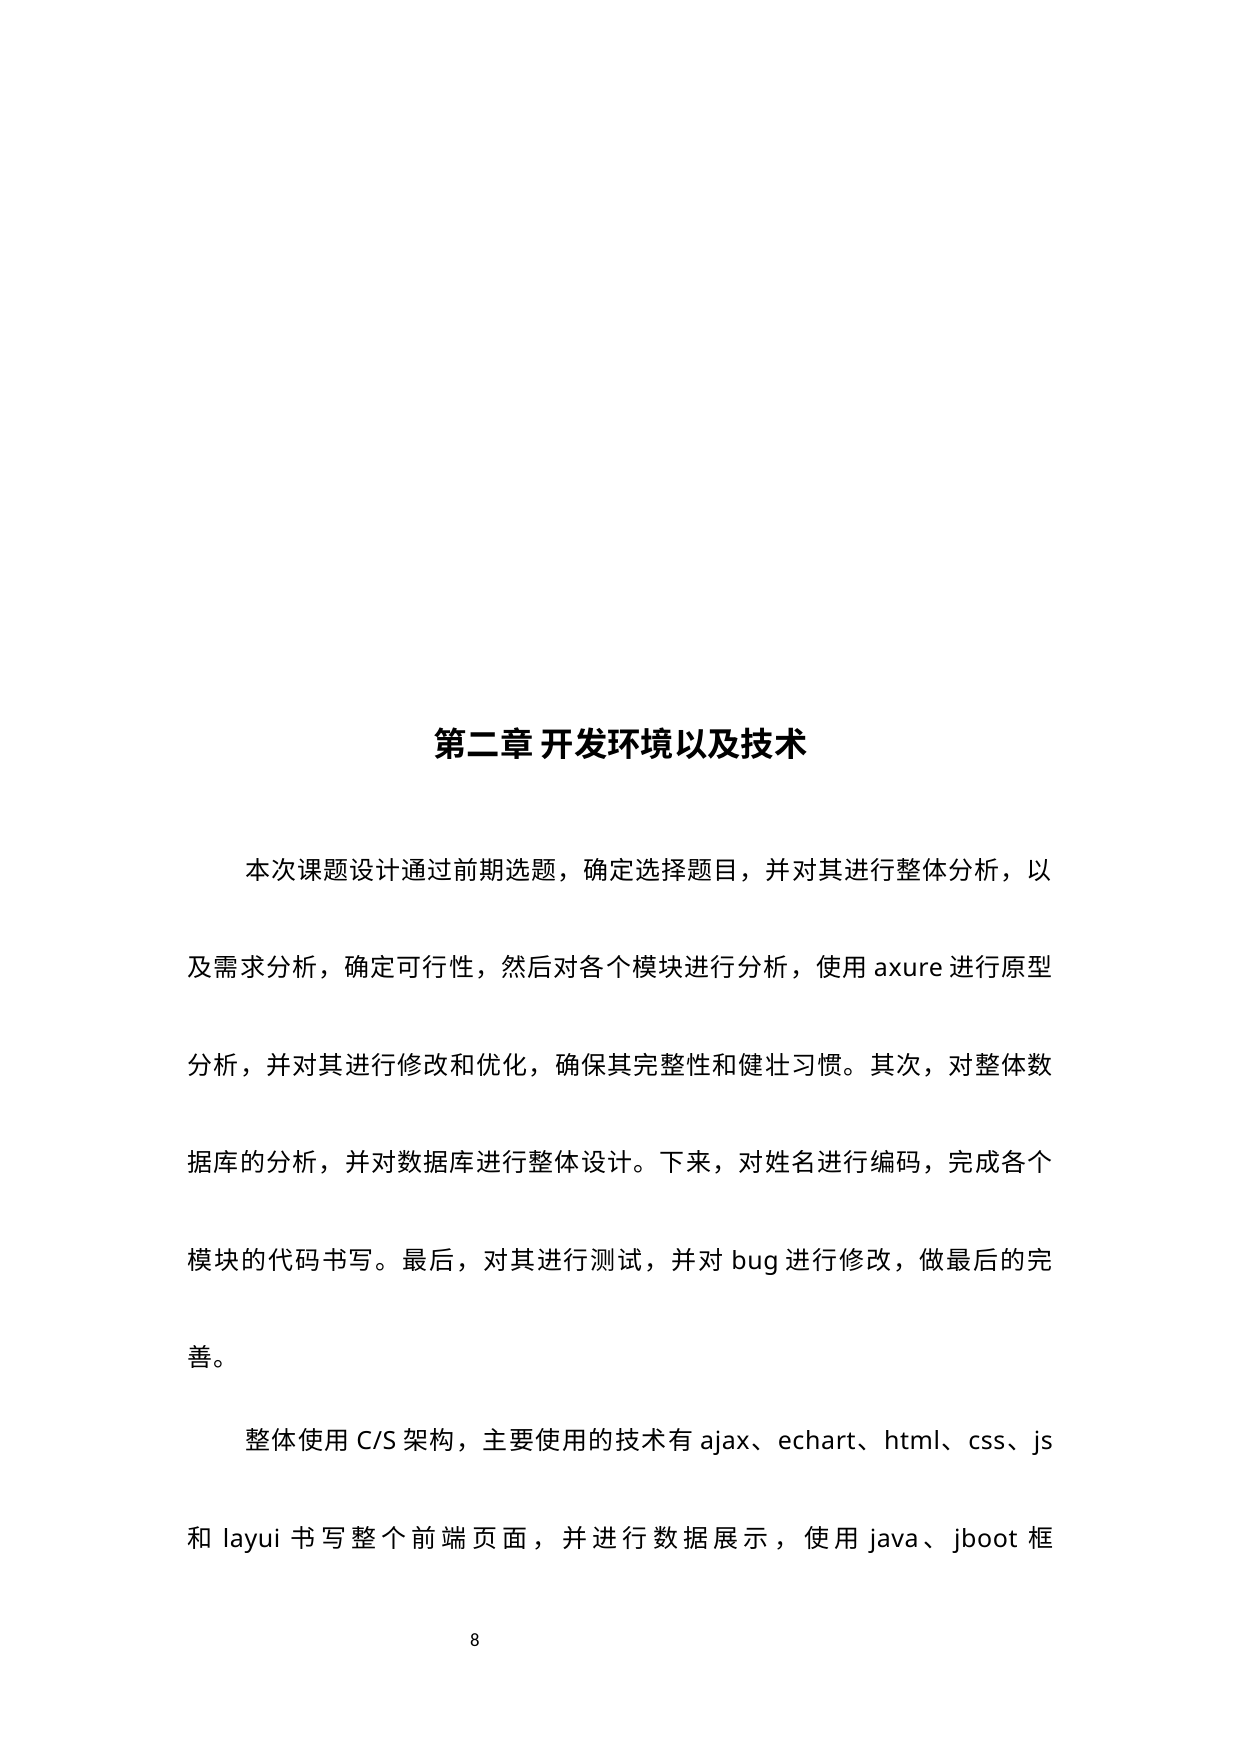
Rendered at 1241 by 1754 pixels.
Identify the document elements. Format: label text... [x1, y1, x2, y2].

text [187, 1406, 1053, 1569]
subtitle 开发环境以及技术 [187, 709, 1053, 774]
text 本次课题设计通过前期选题，确定选择题目，并对其进行整体分析，以及需求分析，确定可行性，然后对各个模块进行分析，使用axure进行原型分析，并对其进行修改和优化，确保其完整性和健壮习惯。其次，对整体数据库的分析，并对数据库进行整体设计。下来，对姓名进行编码，完成各个模块的代码书写。最后，对其进行测试，并对bug进行修改，做最后的完善。 [187, 836, 1053, 1388]
